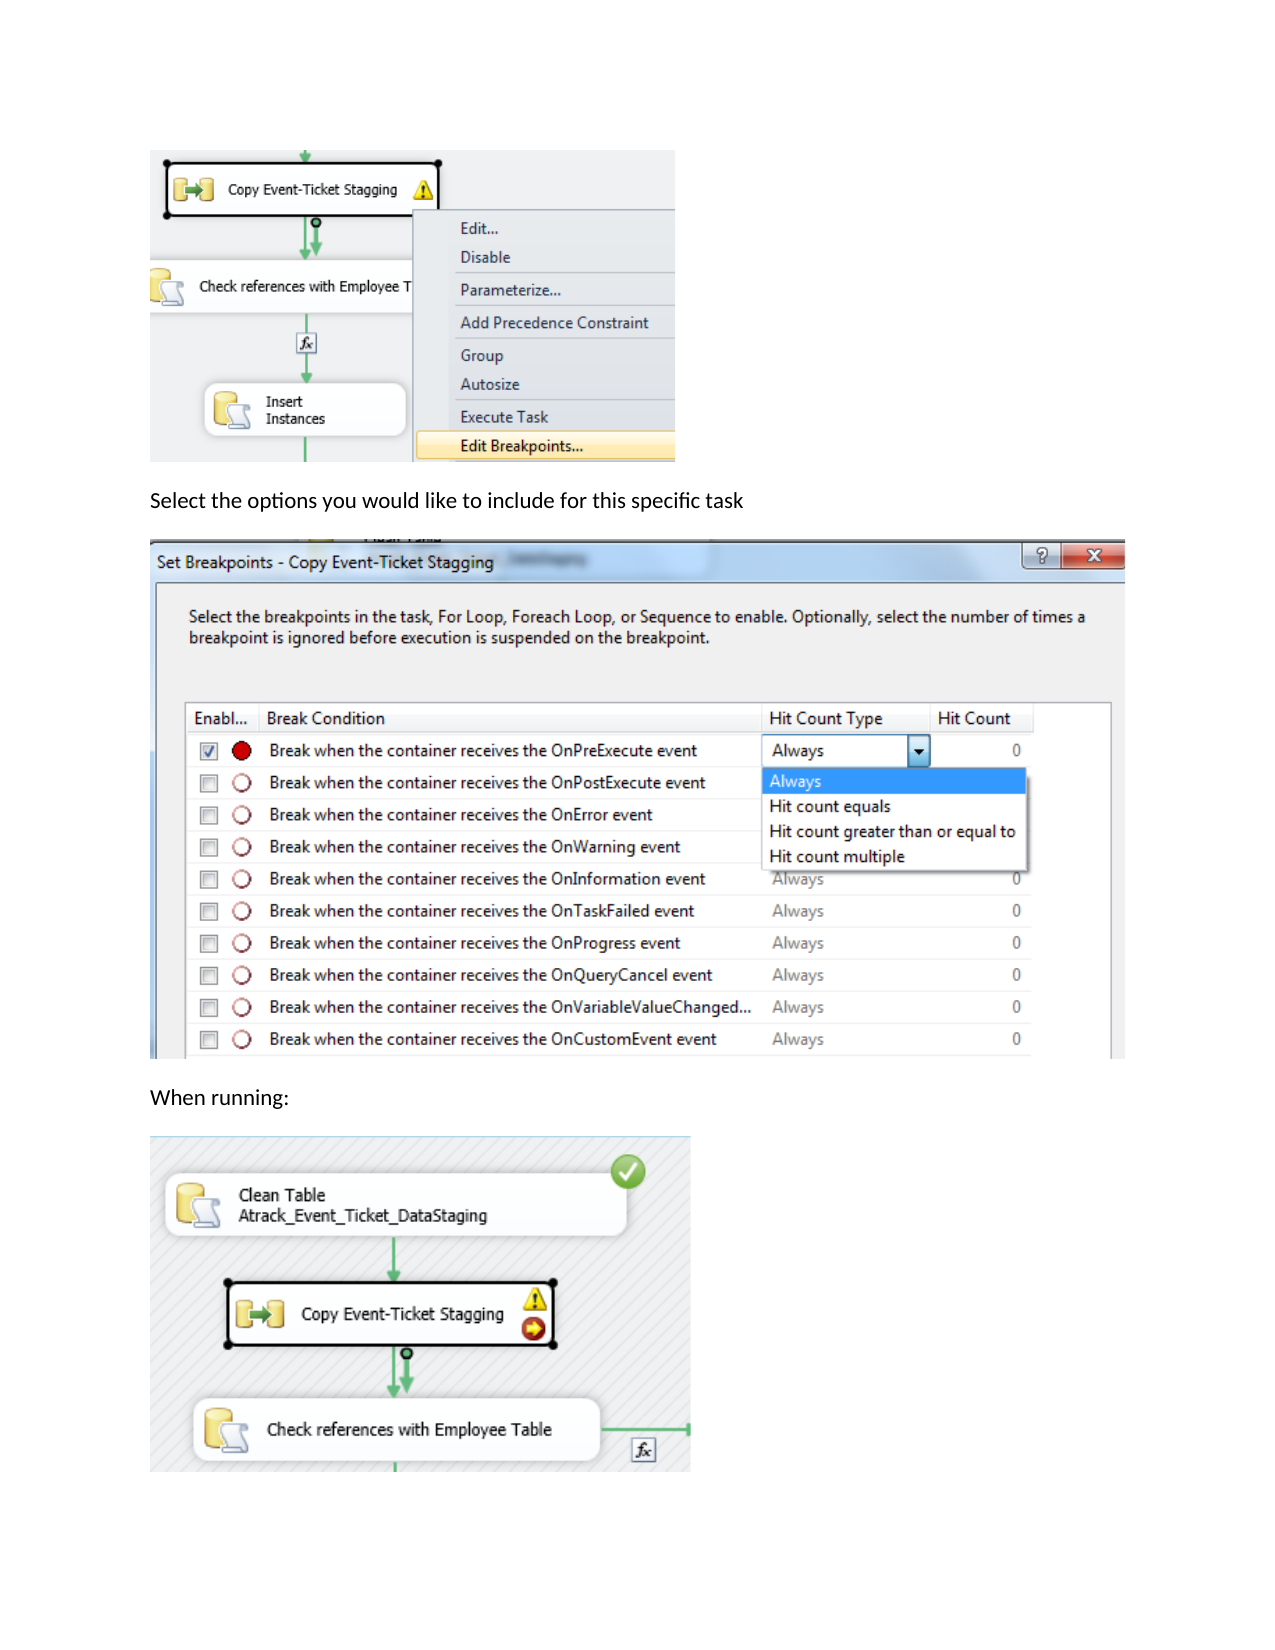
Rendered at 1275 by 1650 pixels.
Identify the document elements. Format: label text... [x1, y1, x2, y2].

picture [150, 1136, 691, 1472]
picture [150, 539, 1125, 1059]
text Select the options you would like to include for this specific task [150, 486, 1125, 514]
picture [150, 150, 675, 462]
text When running: [150, 1083, 1125, 1111]
